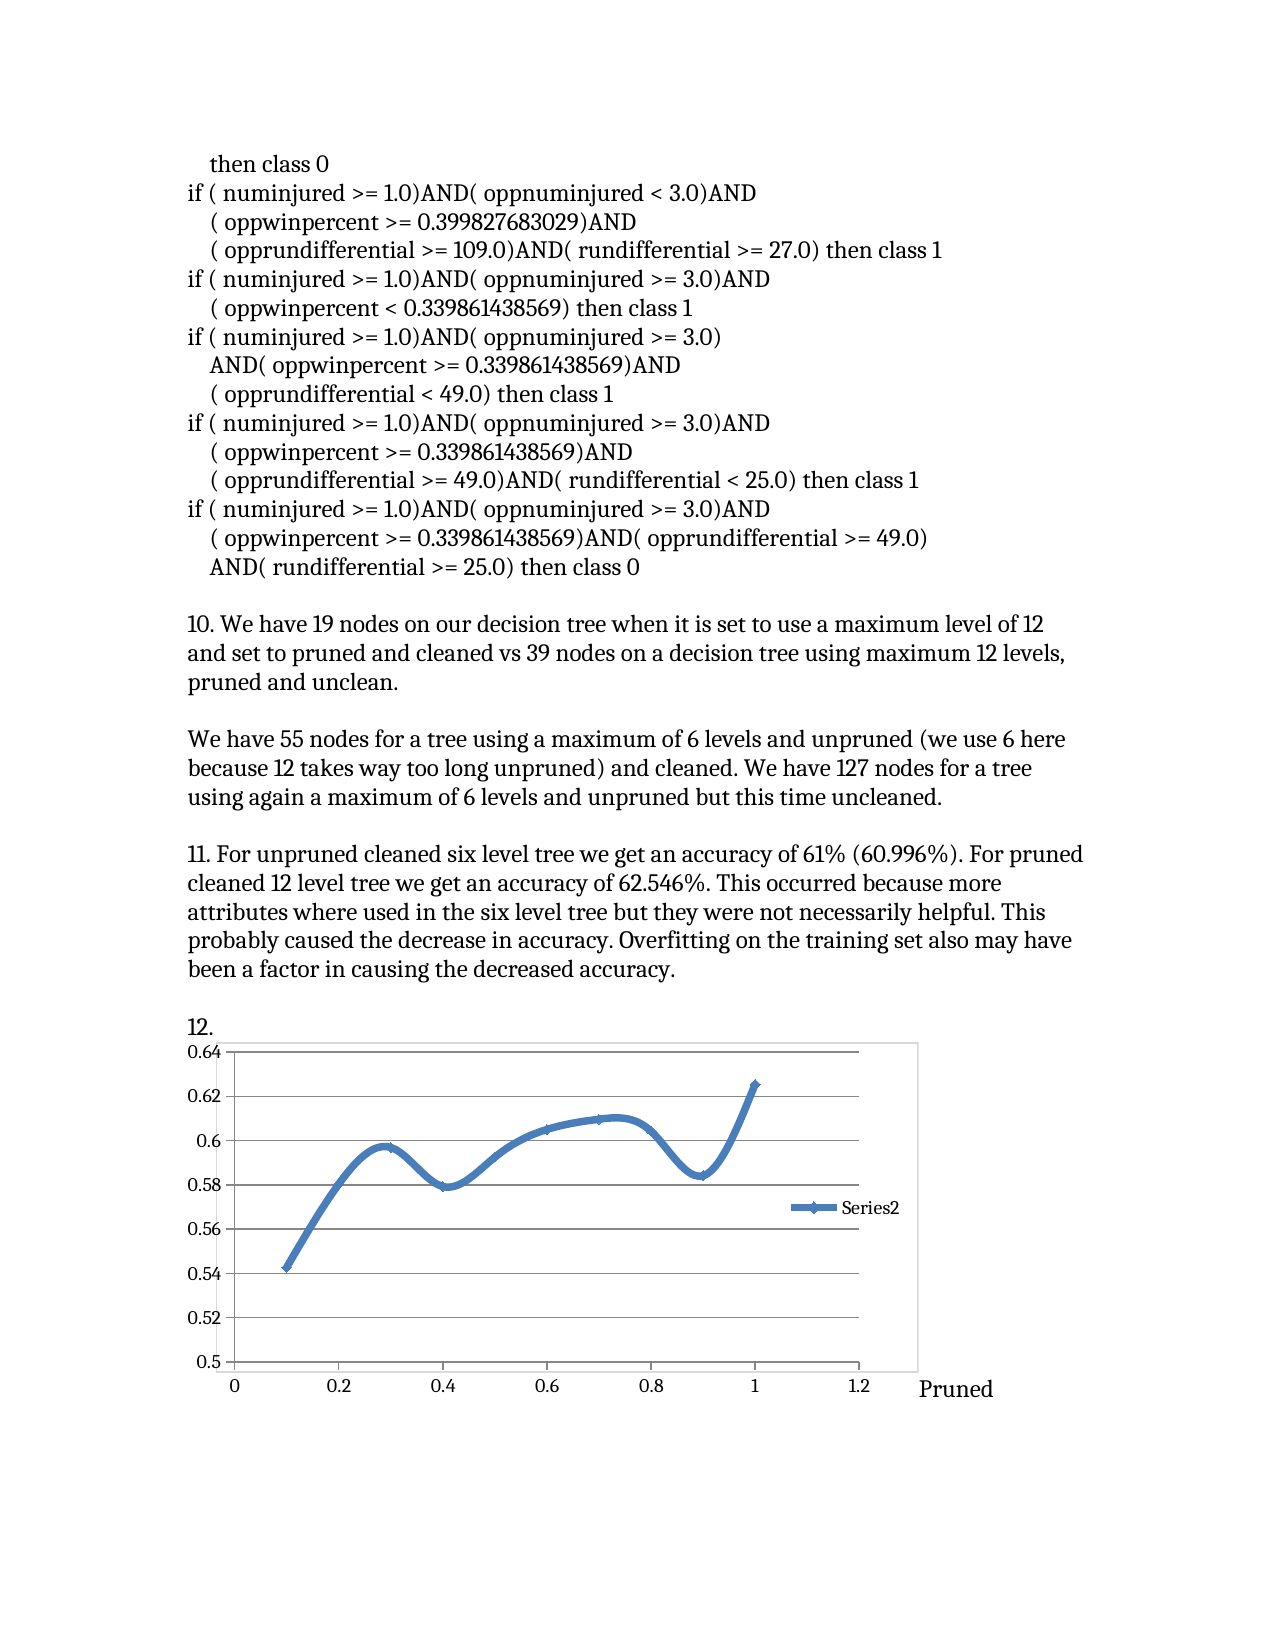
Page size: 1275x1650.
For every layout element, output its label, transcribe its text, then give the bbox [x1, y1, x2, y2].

text ( oppwinpercent >= 0.399827683029)AND [187, 207, 1087, 236]
text if ( numinjured >= 1.0)AND( oppnuminjured >= 3.0)AND [187, 265, 1087, 294]
text 12. [187, 1012, 1087, 1041]
text 11. For unpruned cleaned six level tree we get an accuracy of 61% (60.996%). For pruned cleaned 12 level tree we get an accuracy of 62.546%. This occurred because more attributes where used in the six level tree but they were not necessarily helpful. This probably caused the decrease in accuracy. Overfitting on the training set also may have been a factor in causing the decreased accuracy. [187, 840, 1087, 984]
text We have 55 nodes for a tree using a maximum of 6 levels and unpruned (we use 6 here because 12 takes way too long unpruned) and cleaned. We have 127 nodes for a tree using again a maximum of 6 levels and unpruned but this time uncleaned. [187, 725, 1087, 811]
text AND( oppwinpercent >= 0.339861438569)AND [187, 351, 1087, 380]
text Pruned [187, 1041, 1087, 1404]
text ( opprundifferential >= 49.0)AND( rundifferential < 25.0) then class 1 [187, 466, 1087, 495]
text ( opprundifferential >= 109.0)AND( rundifferential >= 27.0) then class 1 [187, 236, 1087, 265]
text if ( numinjured >= 1.0)AND( oppnuminjured >= 3.0)AND [187, 495, 1087, 524]
text ( oppwinpercent < 0.339861438569) then class 1 [187, 294, 1087, 322]
text if ( numinjured >= 1.0)AND( oppnuminjured >= 3.0)AND [187, 409, 1087, 437]
text 10. We have 19 nodes on our decision tree when it is set to use a maximum level of 12 and set to pruned and cleaned vs 39 nodes on a decision tree using maximum 12 levels, pruned and unclean. [187, 610, 1087, 696]
text ( oppwinpercent >= 0.339861438569)AND [187, 437, 1087, 466]
text ( opprundifferential < 49.0) then class 1 [187, 380, 1087, 409]
text then class 0 [187, 150, 1087, 179]
text ( oppwinpercent >= 0.339861438569)AND( opprundifferential >= 49.0) [187, 524, 1087, 552]
text if ( numinjured >= 1.0)AND( oppnuminjured < 3.0)AND [187, 179, 1087, 207]
text if ( numinjured >= 1.0)AND( oppnuminjured >= 3.0) [187, 322, 1087, 351]
text AND( rundifferential >= 25.0) then class 0 [187, 552, 1087, 581]
